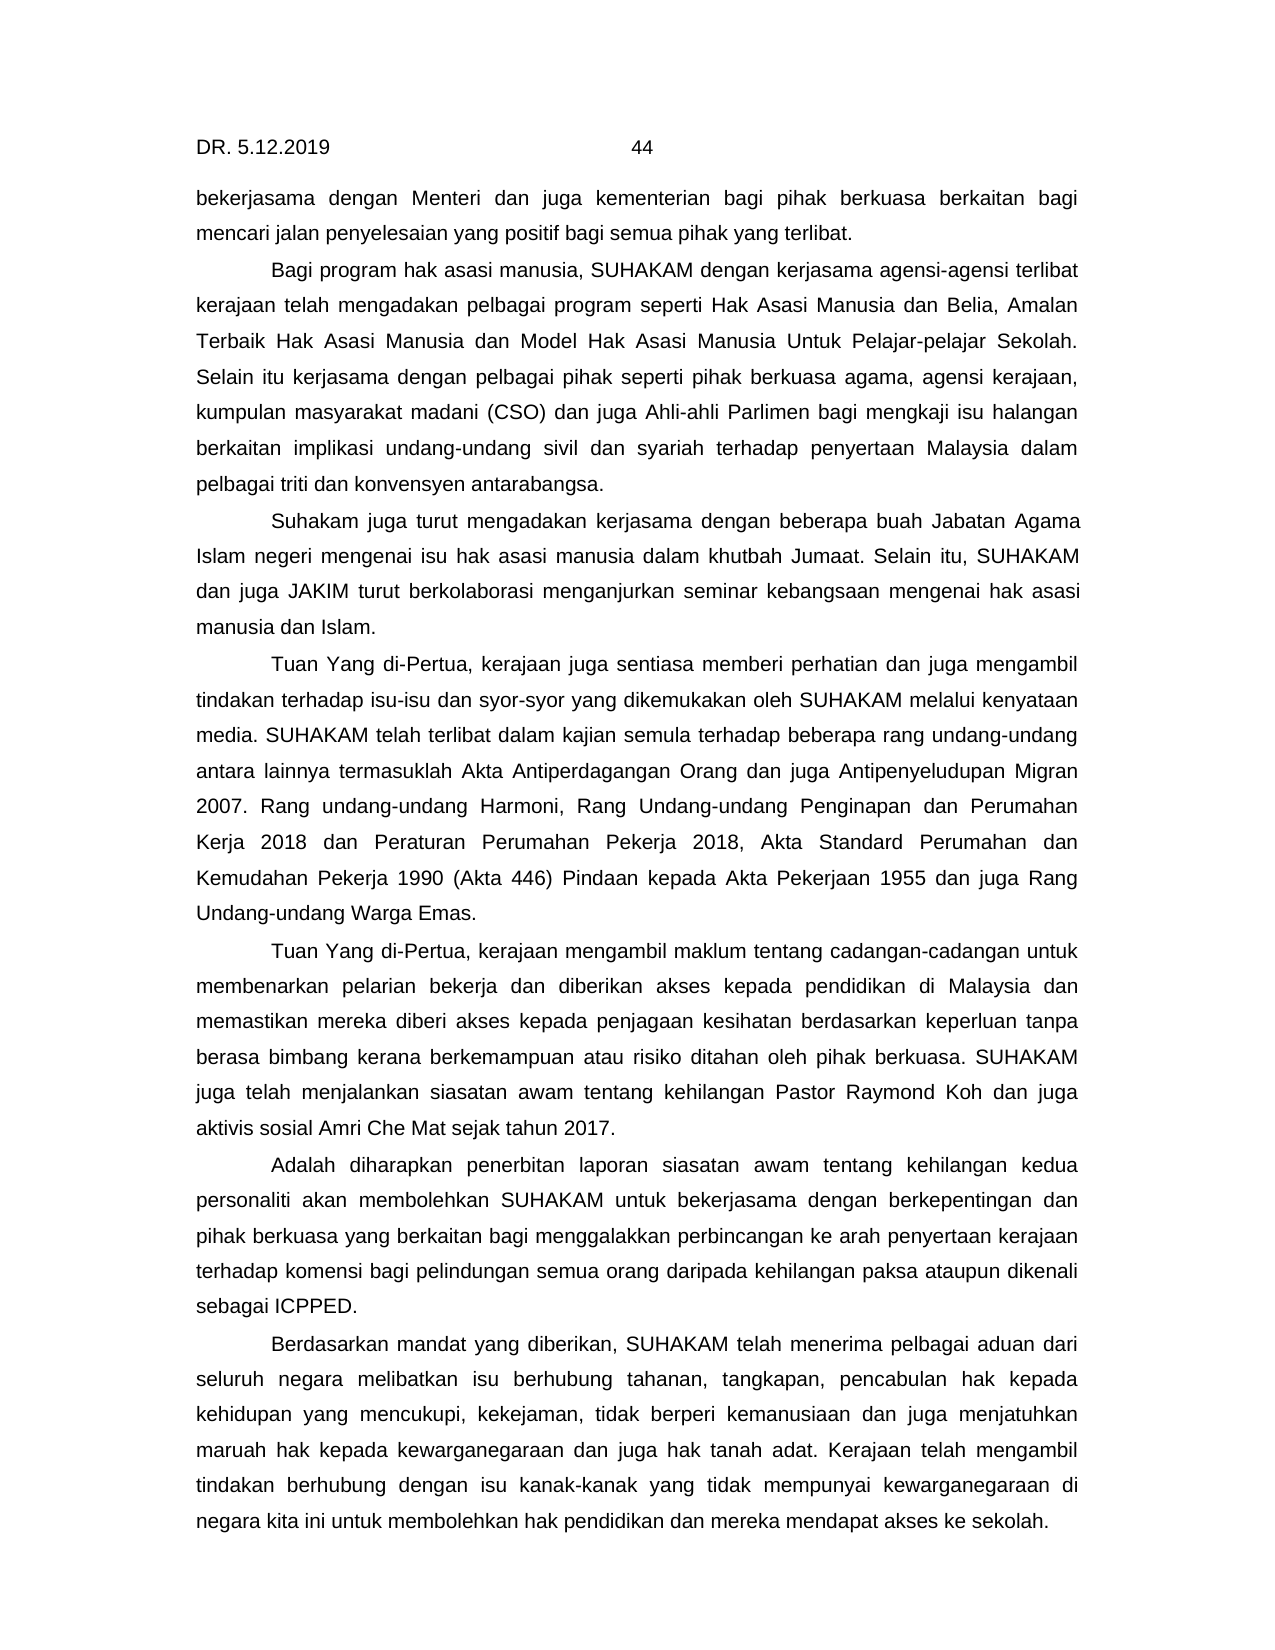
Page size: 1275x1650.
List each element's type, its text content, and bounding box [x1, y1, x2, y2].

text DR. 5.12.2019 44 [196, 135, 1125, 159]
text Berdasarkan mandat yang diberikan, SUHAKAM telah menerima pelbagai aduan dari seluruh negara melibatkan isu berhubung tahanan, tangkapan, pencabulan hak kepada kehidupan yang mencukupi, kekejaman, tidak berperi kemanusiaan dan juga menjatuhkan maruah hak kepada kewarganegaraan dan juga hak tanah adat. Kerajaan telah mengambil tindakan berhubung dengan isu kanak-kanak yang tidak mempunyai kewarganegaraan di negara kita ini untuk membolehkan hak pendidikan dan mereka mendapat akses ke sekolah. [196, 1331, 1079, 1532]
text Bagi program hak asasi manusia, SUHAKAM dengan kerjasama agensi-agensi terlibat kerajaan telah mengadakan pelbagai program seperti Hak Asasi Manusia dan Belia, Amalan Terbaik Hak Asasi Manusia dan Model Hak Asasi Manusia Untuk Pelajar-pelajar Sekolah. Selain itu kerjasama dengan pelbagai pihak seperti pihak berkuasa agama, agensi kerajaan, kumpulan masyarakat madani (CSO) dan juga Ahli-ahli Parlimen bagi mengkaji isu halangan berkaitan implikasi undang-undang sivil dan syariah terhadap penyertaan Malaysia dalam pelbagai triti dan konvensyen antarabangsa. [196, 258, 1079, 495]
text Tuan Yang di-Pertua, kerajaan juga sentiasa memberi perhatian dan juga mengambil tindakan terhadap isu-isu dan syor-syor yang dikemukakan oleh SUHAKAM melalui kenyataan media. SUHAKAM telah terlibat dalam kajian semula terhadap beberapa rang undang-undang antara lainnya termasuklah Akta Antiperdagangan Orang dan juga Antipenyeludupan Migran 2007. Rang undang-undang Harmoni, Rang Undang-undang Penginapan dan Perumahan Kerja 2018 dan Peraturan Perumahan Pekerja 2018, Akta Standard Perumahan dan Kemudahan Pekerja 1990 (Akta 446) Pindaan kepada Akta Pekerjaan 1955 dan juga Rang Undang-undang Warga Emas. [196, 652, 1079, 925]
text Tuan Yang di-Pertua, kerajaan mengambil maklum tentang cadangan-cadangan untuk membenarkan pelarian bekerja dan diberikan akses kepada pendidikan di Malaysia dan memastikan mereka diberi akses kepada penjagaan kesihatan berdasarkan keperluan tanpa berasa bimbang kerana berkemampuan atau risiko ditahan oleh pihak berkuasa. SUHAKAM juga telah menjalankan siasatan awam tentang kehilangan Pastor Raymond Koh dan juga aktivis sosial Amri Che Mat sejak tahun 2017. [196, 938, 1079, 1139]
text Adalah diharapkan penerbitan laporan siasatan awam tentang kehilangan kedua personaliti akan membolehkan SUHAKAM untuk bekerjasama dengan berkepentingan dan pihak berkuasa yang berkaitan bagi menggalakkan perbincangan ke arah penyertaan kerajaan terhadap komensi bagi pelindungan semua orang daripada kehilangan paksa ataupun dikenali sebagai ICPPED. [196, 1153, 1079, 1318]
text bekerjasama dengan Menteri dan juga kementerian bagi pihak berkuasa berkaitan bagi mencari jalan penyelesaian yang positif bagi semua pihak yang terlibat. [196, 186, 1079, 245]
text Suhakam juga turut mengadakan kerjasama dengan beberapa buah Jabatan Agama Islam negeri mengenai isu hak asasi manusia dalam khutbah Jumaat. Selain itu, SUHAKAM dan juga JAKIM turut berkolaborasi menganjurkan seminar kebangsaan mengenai hak asasi manusia dan Islam. [196, 508, 1081, 639]
